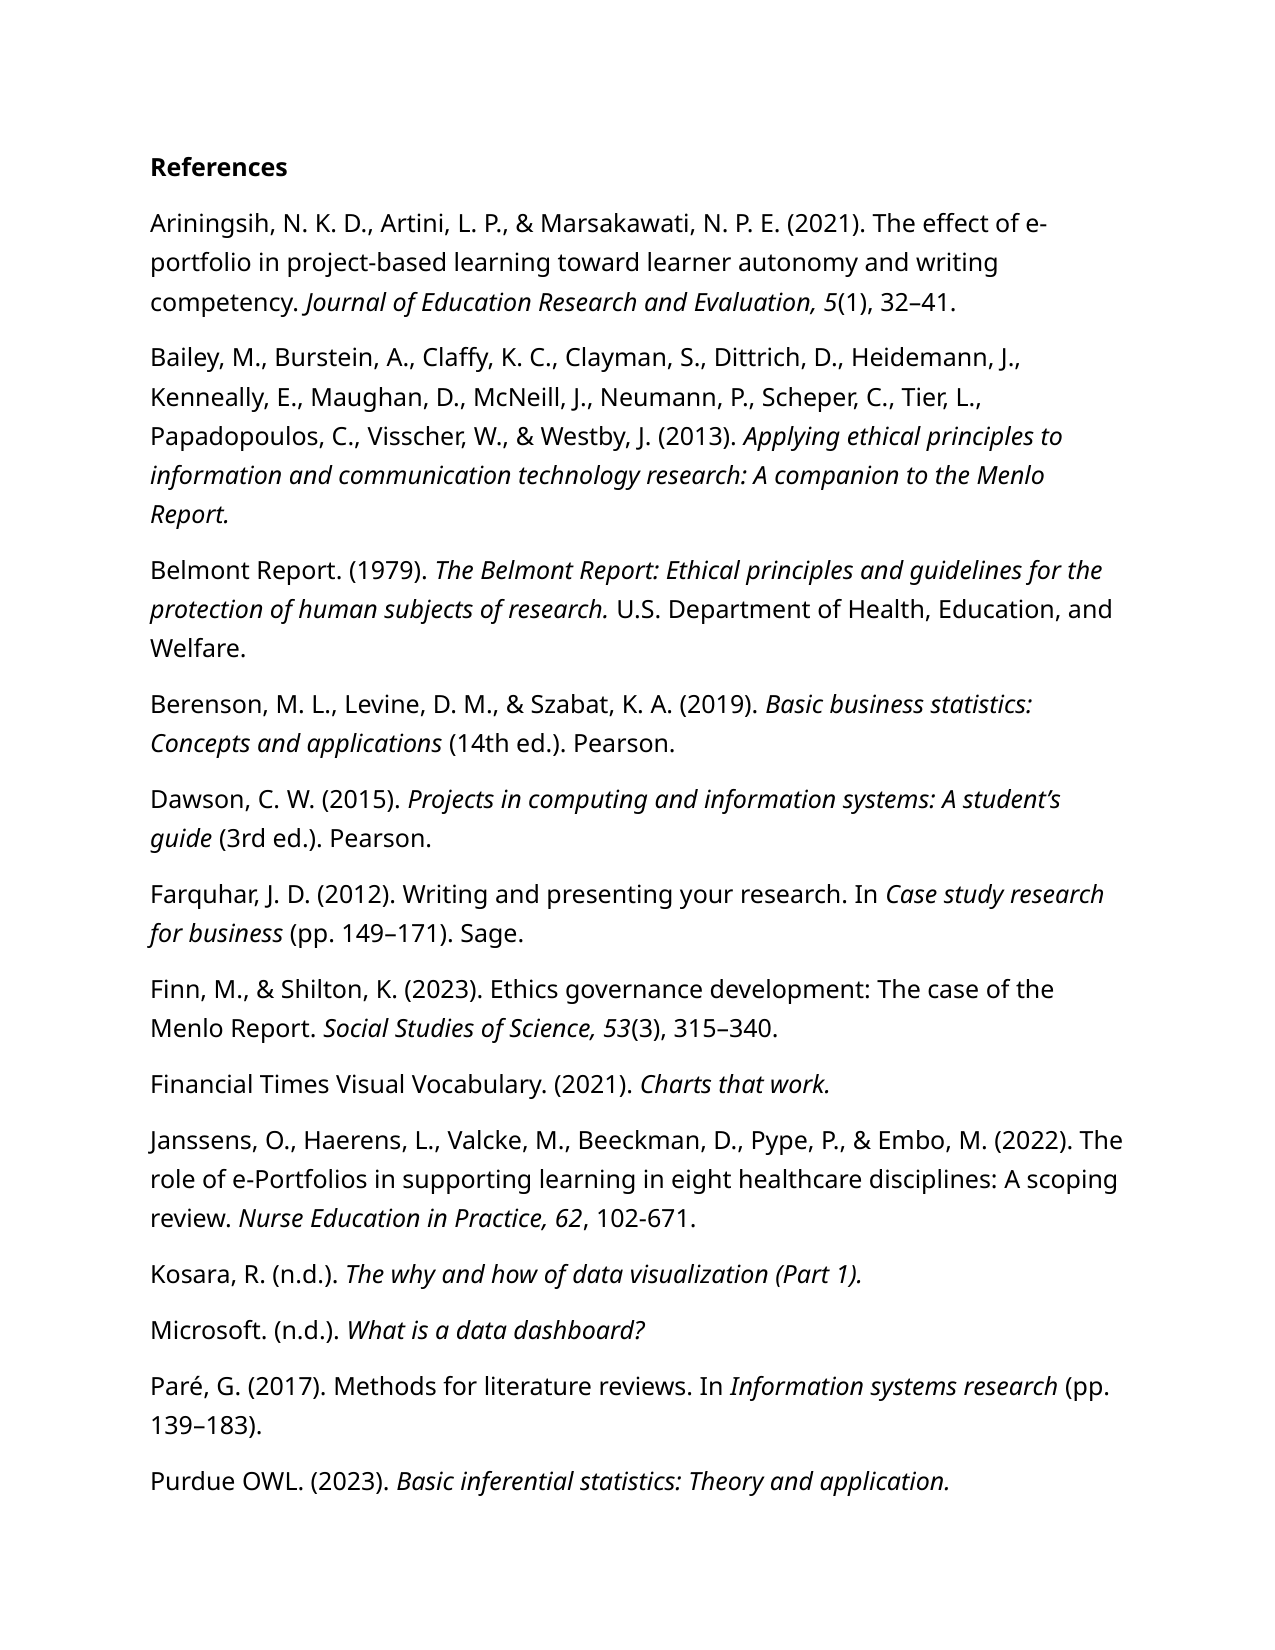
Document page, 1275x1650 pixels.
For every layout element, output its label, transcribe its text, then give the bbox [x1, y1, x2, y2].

text Paré, G. (2017). Methods for literature reviews. In Information systems research (pp. 139–183). [150, 1368, 1125, 1442]
text Farquhar, J. D. (2012). Writing and presenting your research. In Case study research for business (pp. 149–171). Sage. [150, 877, 1125, 950]
text Kosara, R. (n.d.). The why and how of data visualization (Part 1). [150, 1257, 1125, 1291]
text References [150, 150, 1125, 184]
text Dawson, C. W. (2015). Projects in computing and information systems: A student’s guide (3rd ed.). Pearson. [150, 782, 1125, 855]
text Berenson, M. L., Levine, D. M., & Szabat, K. A. (2019). Basic business statistics: Concepts and applications (14th ed.). Pearson. [150, 687, 1125, 760]
text Bailey, M., Burstein, A., Claffy, K. C., Clayman, S., Dittrich, D., Heidemann, J., Kenneally, E., Maughan, D., McNeill, J., Neumann, P., Scheper, C., Tier, L., Papadopoulos, C., Visscher, W., & Westby, J. (2013). Applying ethical principles to information and communication technology research: A companion to the Menlo Report. [150, 340, 1125, 531]
text Microsoft. (n.d.). What is a data dashboard? [150, 1312, 1125, 1347]
text Belmont Report. (1979). The Belmont Report: Ethical principles and guidelines for the protection of human subjects of research. U.S. Department of Health, Education, and Welfare. [150, 552, 1125, 665]
text Financial Times Visual Vocabulary. (2021). Charts that work. [150, 1067, 1125, 1101]
text Ariningsih, N. K. D., Artini, L. P., & Marsakawati, N. P. E. (2021). The effect of e-portfolio in project-based learning toward learner autonomy and writing competency. Journal of Education Research and Evaluation, 5(1), 32–41. [150, 206, 1125, 318]
text Janssens, O., Haerens, L., Valcke, M., Beeckman, D., Pype, P., & Embo, M. (2022). The role of e-Portfolios in supporting learning in eight healthcare disciplines: A scoping review. Nurse Education in Practice, 62, 102-671. [150, 1122, 1125, 1235]
text Finn, M., & Shilton, K. (2023). Ethics governance development: The case of the Menlo Report. Social Studies of Science, 53(3), 315–340. [150, 972, 1125, 1045]
text Purdue OWL. (2023). Basic inferential statistics: Theory and application. [150, 1463, 1125, 1497]
